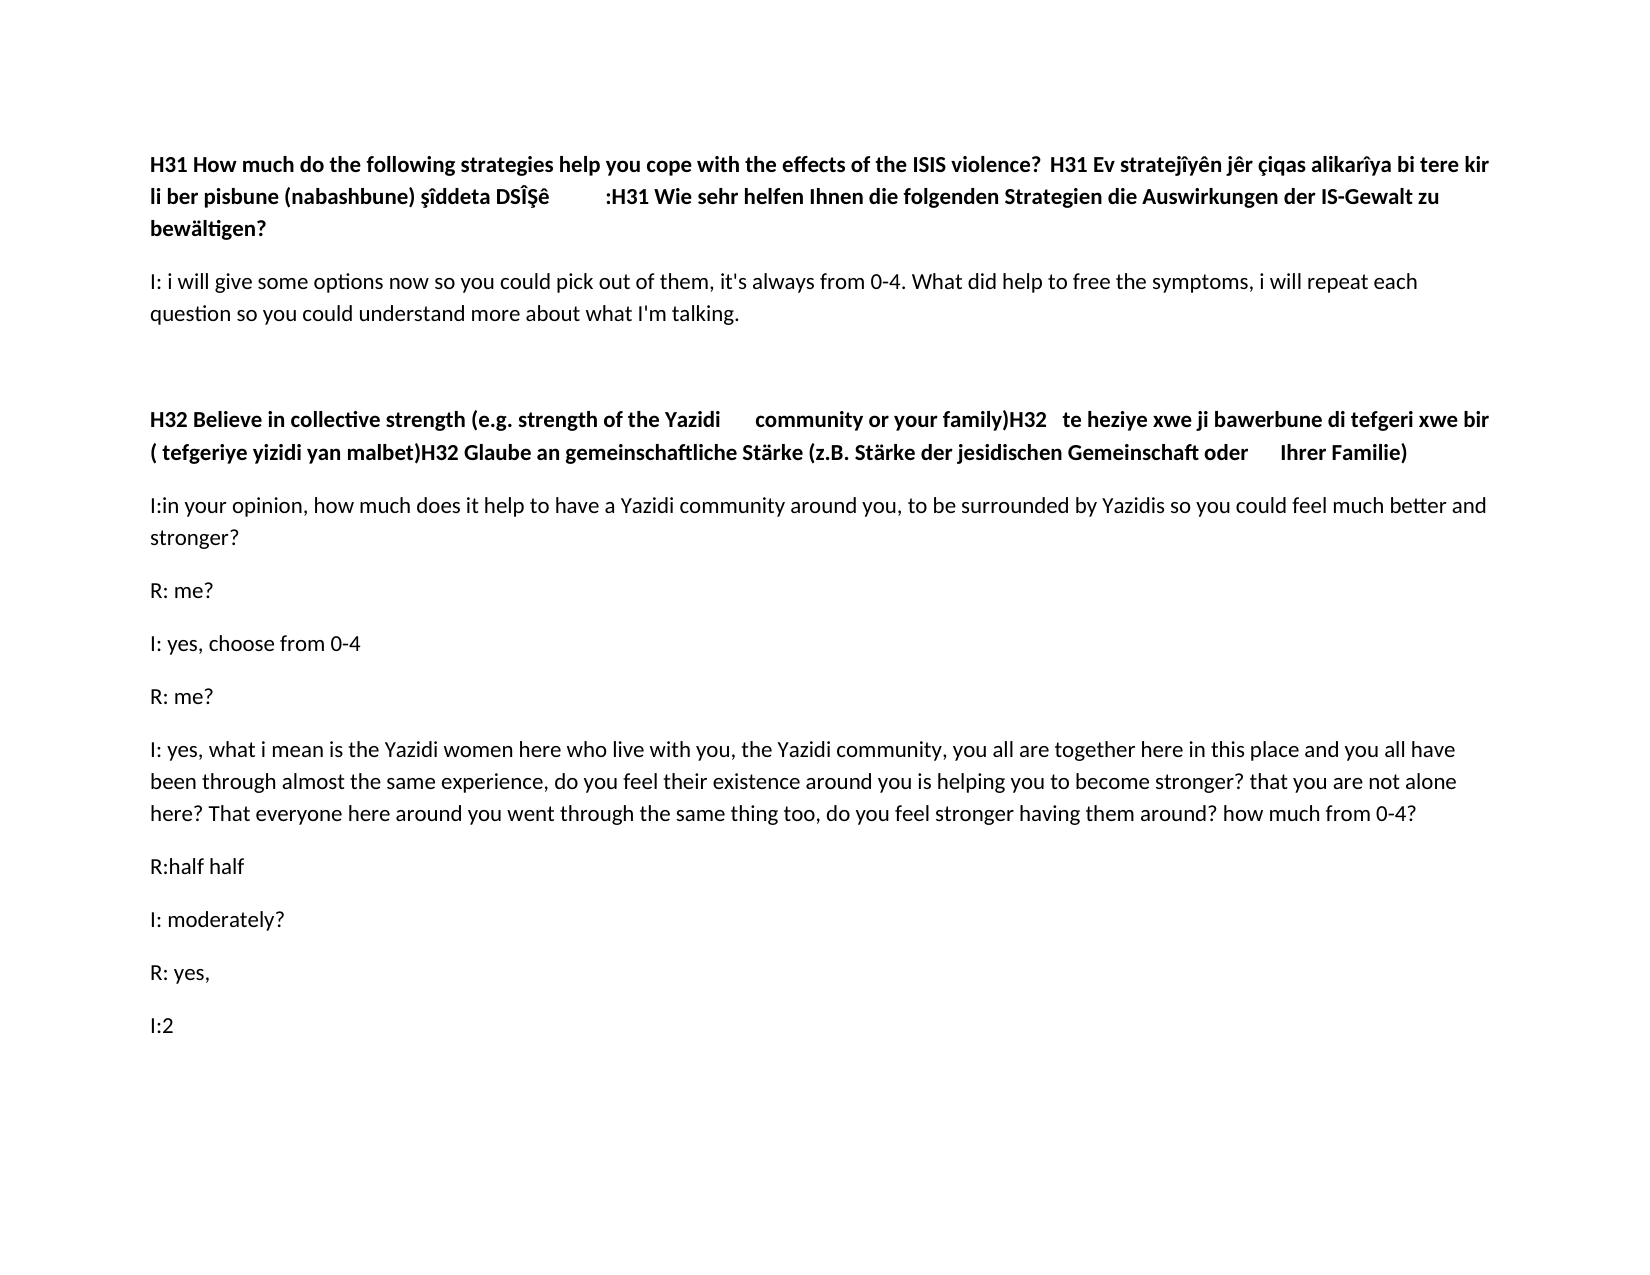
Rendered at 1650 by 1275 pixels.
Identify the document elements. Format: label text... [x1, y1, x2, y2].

text I:2 [150, 1012, 1500, 1039]
text I: yes, choose from 0-4 [150, 629, 1500, 657]
text I: i will give some options now so you could pick out of them, it's always from 0-4. What did help to free the symptoms, i will repeat each question so you could understand more about what I'm talking. [150, 267, 1500, 328]
text R: me? [150, 682, 1500, 710]
text R: me? [150, 576, 1500, 604]
text H32 Believe in collective strength (e.g. strength of the Yazidi community or your family)H32 te heziye xwe ji bawerbune di tefgeri xwe bir ( tefgeriye yizidi yan malbet)H32 Glaube an gemeinschaftliche Stärke (z.B. Stärke der jesidischen Gemeinschaft oder Ihrer Familie) [150, 406, 1500, 466]
text R: yes, [150, 958, 1500, 987]
text I:in your opinion, how much does it help to have a Yazidi community around you, to be surrounded by Yazidis so you could feel much better and stronger? [150, 491, 1500, 551]
text H31 How much do the following strategies help you cope with the effects of the ISIS violence? H31 Ev stratejîyên jêr çiqas alikarîya bi tere kir li ber pisbune (nabashbune) şîddeta DSÎŞê :H31 Wie sehr helfen Ihnen die folgenden Strategien die Auswirkungen der IS-Gewalt zu bewältigen? [150, 150, 1500, 242]
text I: moderately? [150, 906, 1500, 933]
text R:half half [150, 852, 1500, 881]
text I: yes, what i mean is the Yazidi women here who live with you, the Yazidi community, you all are together here in this place and you all have been through almost the same experience, do you feel their existence around you is helping you to become stronger? that you are not alone here? That everyone here around you went through the same thing too, do you feel stronger having them around? how much from 0-4? [150, 735, 1500, 827]
